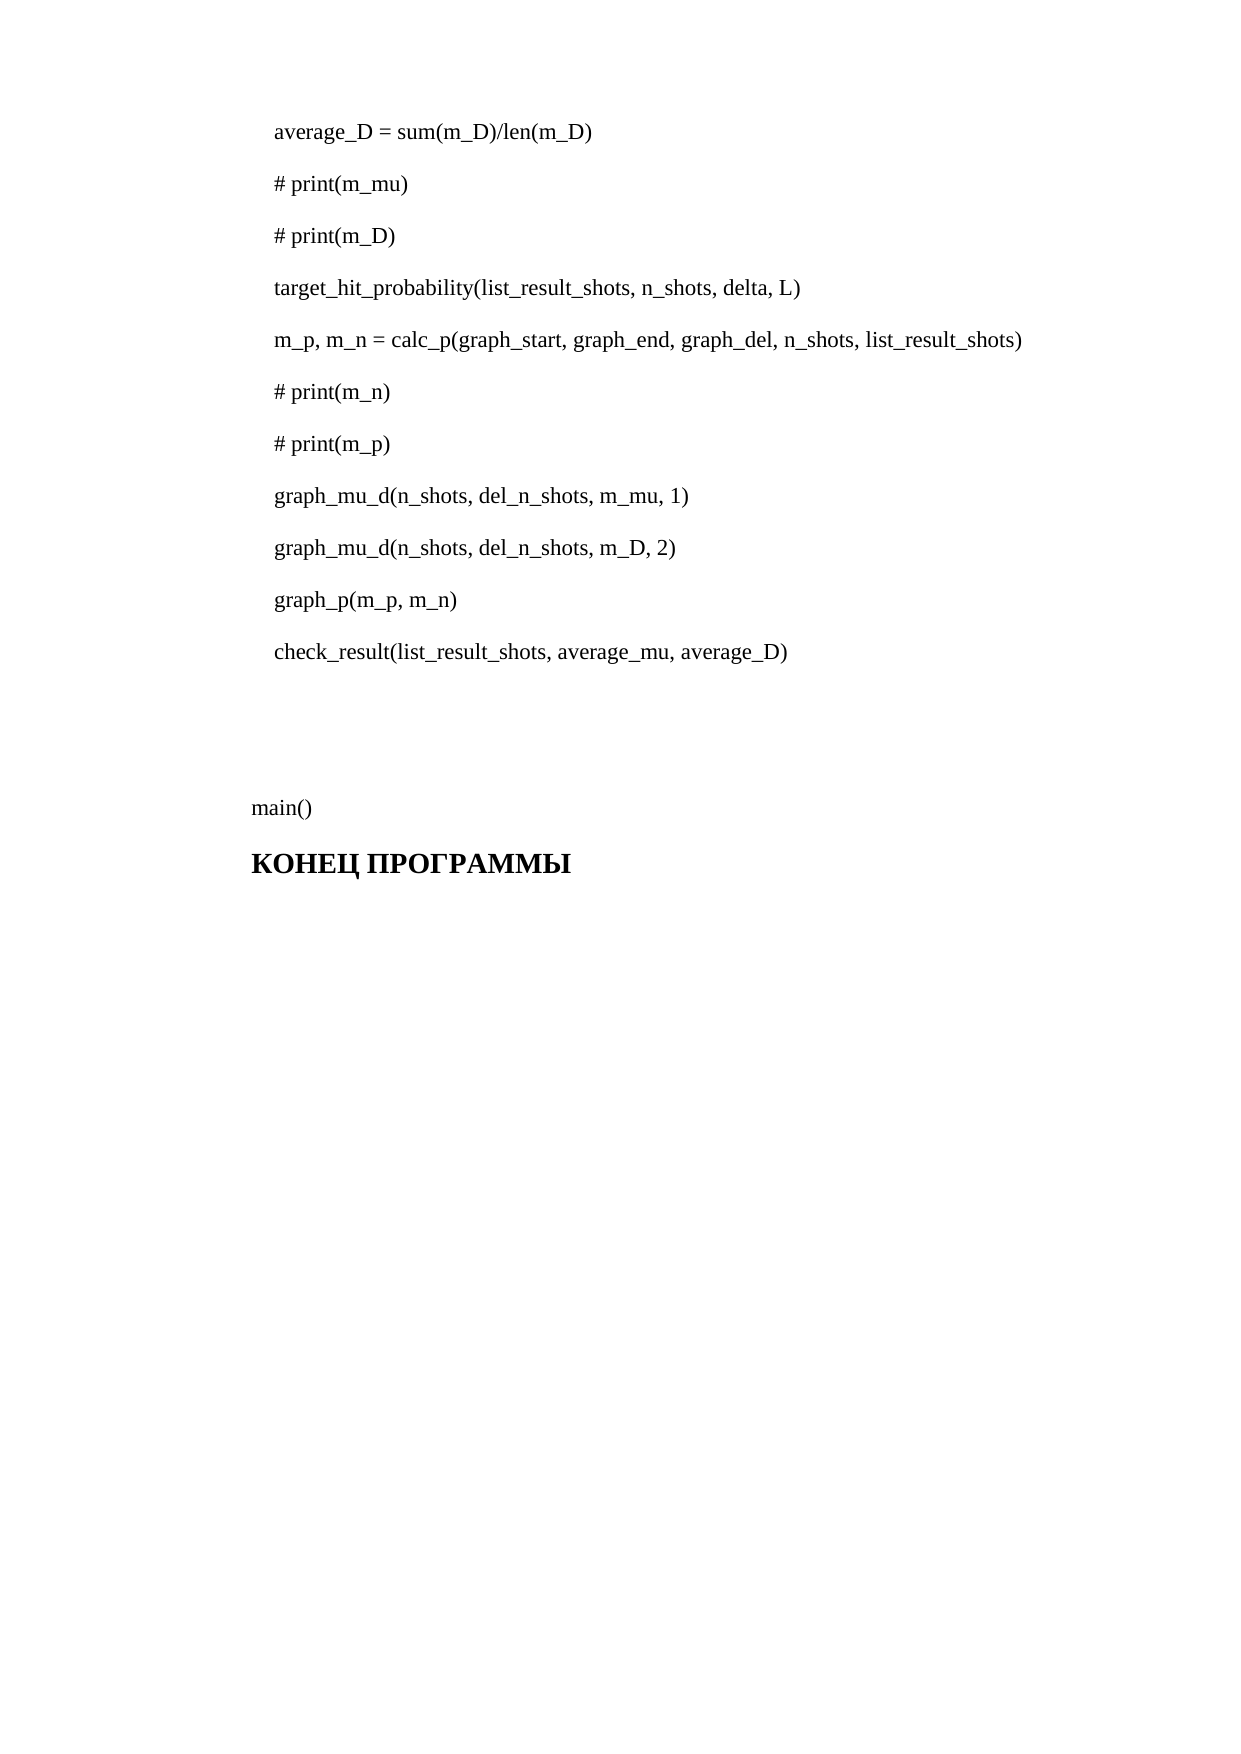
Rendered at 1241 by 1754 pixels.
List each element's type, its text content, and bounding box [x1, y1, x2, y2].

text # print(m_mu) [177, 170, 1152, 196]
text main() [177, 794, 1152, 820]
text check_result(list_result_shots, average_mu, average_D) [177, 638, 1152, 664]
text # print(m_D) [177, 222, 1152, 248]
text КОНЕЦ ПРОГРАММЫ [177, 846, 1152, 879]
text target_hit_probability(list_result_shots, n_shots, delta, L) [177, 274, 1152, 300]
text m_p, m_n = calc_p(graph_start, graph_end, graph_del, n_shots, list_result_shots) [177, 326, 1152, 352]
text graph_mu_d(n_shots, del_n_shots, m_D, 2) [177, 534, 1152, 560]
text # print(m_n) [177, 378, 1152, 404]
text graph_p(m_p, m_n) [177, 586, 1152, 612]
text # print(m_p) [177, 430, 1152, 456]
text average_D = sum(m_D)/len(m_D) [177, 118, 1152, 144]
text graph_mu_d(n_shots, del_n_shots, m_mu, 1) [177, 482, 1152, 508]
